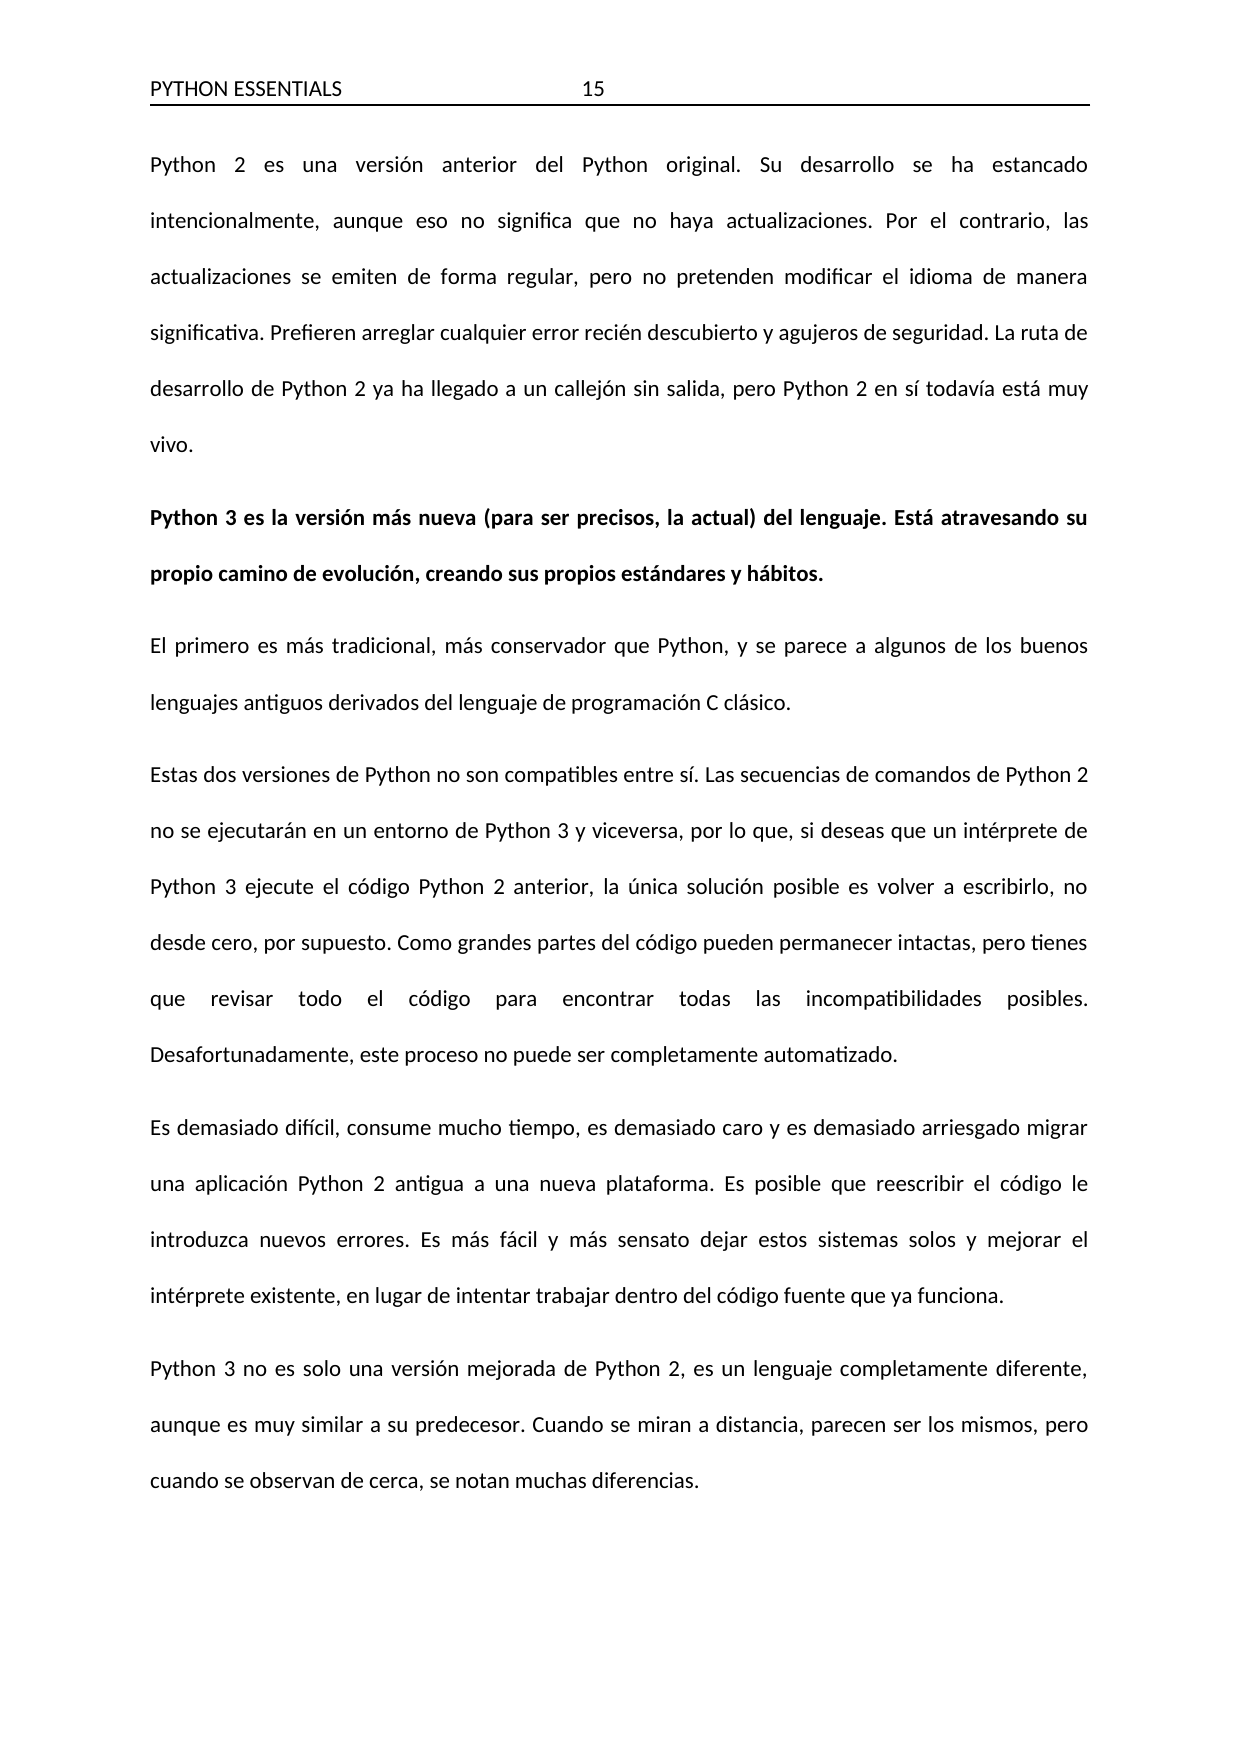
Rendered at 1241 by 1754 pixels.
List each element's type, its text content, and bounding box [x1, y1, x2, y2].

text Estas dos versiones de Python no son compatibles entre sí. Las secuencias de comandos de Python 2 no se ejecutarán en un entorno de Python 3 y viceversa, por lo que, si deseas que un intérprete de Python 3 ejecute el código Python 2 anterior, la única solución posible es volver a escribirlo, no desde cero, por supuesto. Como grandes partes del código pueden permanecer intactas, pero tienes que revisar todo el código para encontrar todas las incompatibilidades posibles. Desafortunadamente, este proceso no puede ser completamente automatizado. [150, 760, 1090, 1069]
text Python 3 no es solo una versión mejorada de Python 2, es un lenguaje completamente diferente, aunque es muy similar a su predecesor. Cuando se miran a distancia, parecen ser los mismos, pero cuando se observan de cerca, se notan muchas diferencias. [150, 1354, 1090, 1494]
text Es demasiado difícil, consume mucho tiempo, es demasiado caro y es demasiado arriesgado migrar una aplicación Python 2 antigua a una nueva plataforma. Es posible que reescribir el código le introduzca nuevos errores. Es más fácil y más sensato dejar estos sistemas solos y mejorar el intérprete existente, en lugar de intentar trabajar dentro del código fuente que ya funciona. [150, 1113, 1090, 1309]
text Python 3 es la versión más nueva (para ser precisos, la actual) del lenguaje. Está atravesando su propio camino de evolución, creando sus propios estándares y hábitos. [150, 503, 1090, 587]
text Python 2 es una versión anterior del Python original. Su desarrollo se ha estancado intencionalmente, aunque eso no significa que no haya actualizaciones. Por el contrario, las actualizaciones se emiten de forma regular, pero no pretenden modificar el idioma de manera significativa. Prefieren arreglar cualquier error recién descubierto y agujeros de seguridad. La ruta de desarrollo de Python 2 ya ha llegado a un callejón sin salida, pero Python 2 en sí todavía está muy vivo. [150, 150, 1090, 458]
text El primero es más tradicional, más conservador que Python, y se parece a algunos de los buenos lenguajes antiguos derivados del lenguaje de programación C clásico. [150, 632, 1090, 716]
